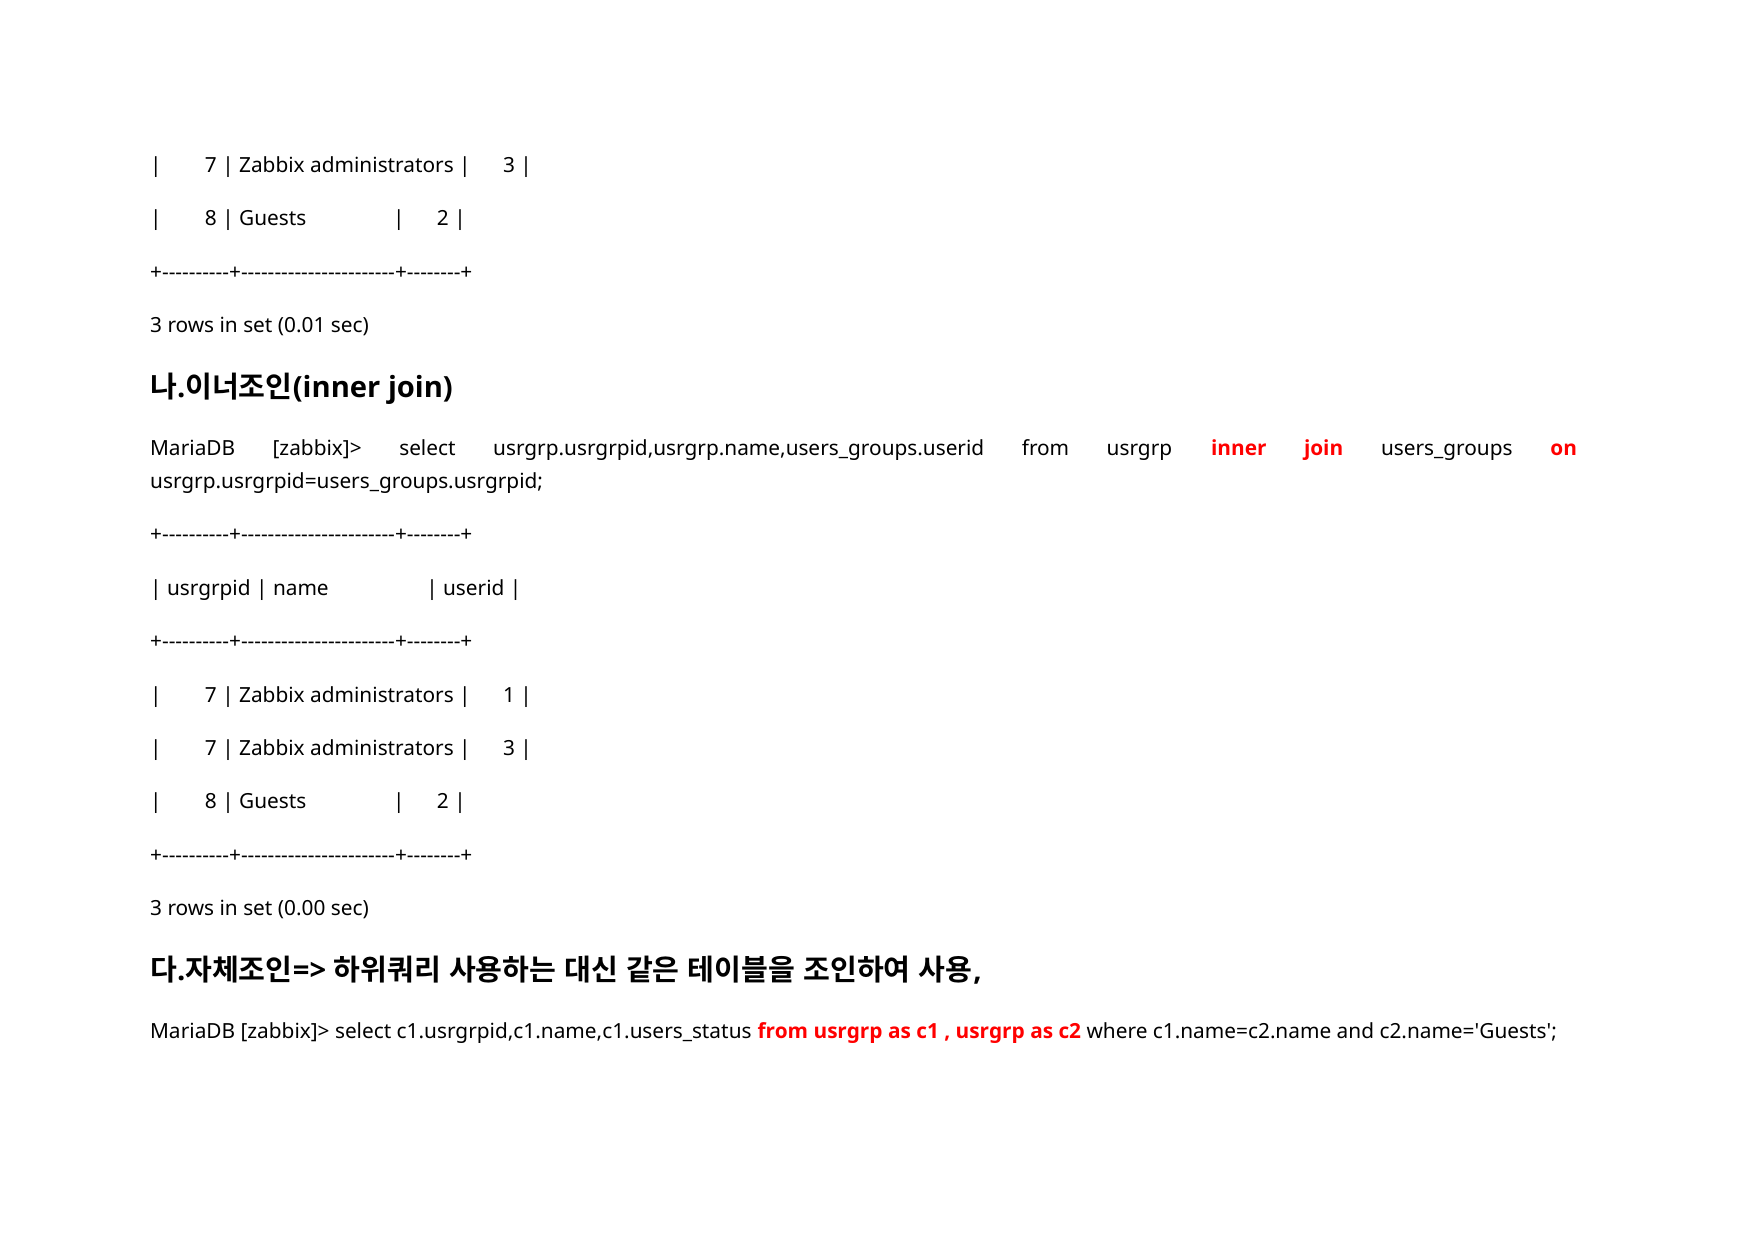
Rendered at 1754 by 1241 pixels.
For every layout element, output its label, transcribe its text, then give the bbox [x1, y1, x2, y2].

text | usrgrpid | name | userid | [150, 573, 1577, 601]
text 3 rows in set (0.01 sec) [150, 310, 1577, 339]
text 3 rows in set (0.00 sec) [150, 893, 1577, 922]
text | 8 | Guests | 2 | [150, 203, 1577, 232]
text 나.이너조인(inner join) [150, 364, 1577, 406]
text +----------+-----------------------+--------+ [150, 626, 1577, 655]
text +----------+-----------------------+--------+ [150, 519, 1577, 548]
text +----------+-----------------------+--------+ [150, 840, 1577, 868]
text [150, 257, 1577, 285]
text MariaDB [zabbix]> select usrgrp.usrgrpid,usrgrp.name,users_groups.userid from usrgrp inner join users_groups on usrgrp.usrgrpid=users_groups.usrgrpid; [150, 433, 1577, 494]
text MariaDB [zabbix]> select c1.usrgrpid,c1.name,c1.users_status from usrgrp as c1 , usrgrp as c2 where c1.name=c2.name and c2.name='Guests'; [150, 1016, 1577, 1045]
text | 8 | Guests | 2 | [150, 787, 1577, 815]
text | 7 | Zabbix administrators | 1 | [150, 680, 1577, 708]
text | 7 | Zabbix administrators | 3 | [150, 733, 1577, 762]
text 다.자체조인=> 하위쿼리 사용하는 대신 같은 테이블을 조인하여 사용, [150, 947, 1577, 989]
text | 7 | Zabbix administrators | 3 | [150, 150, 1577, 178]
